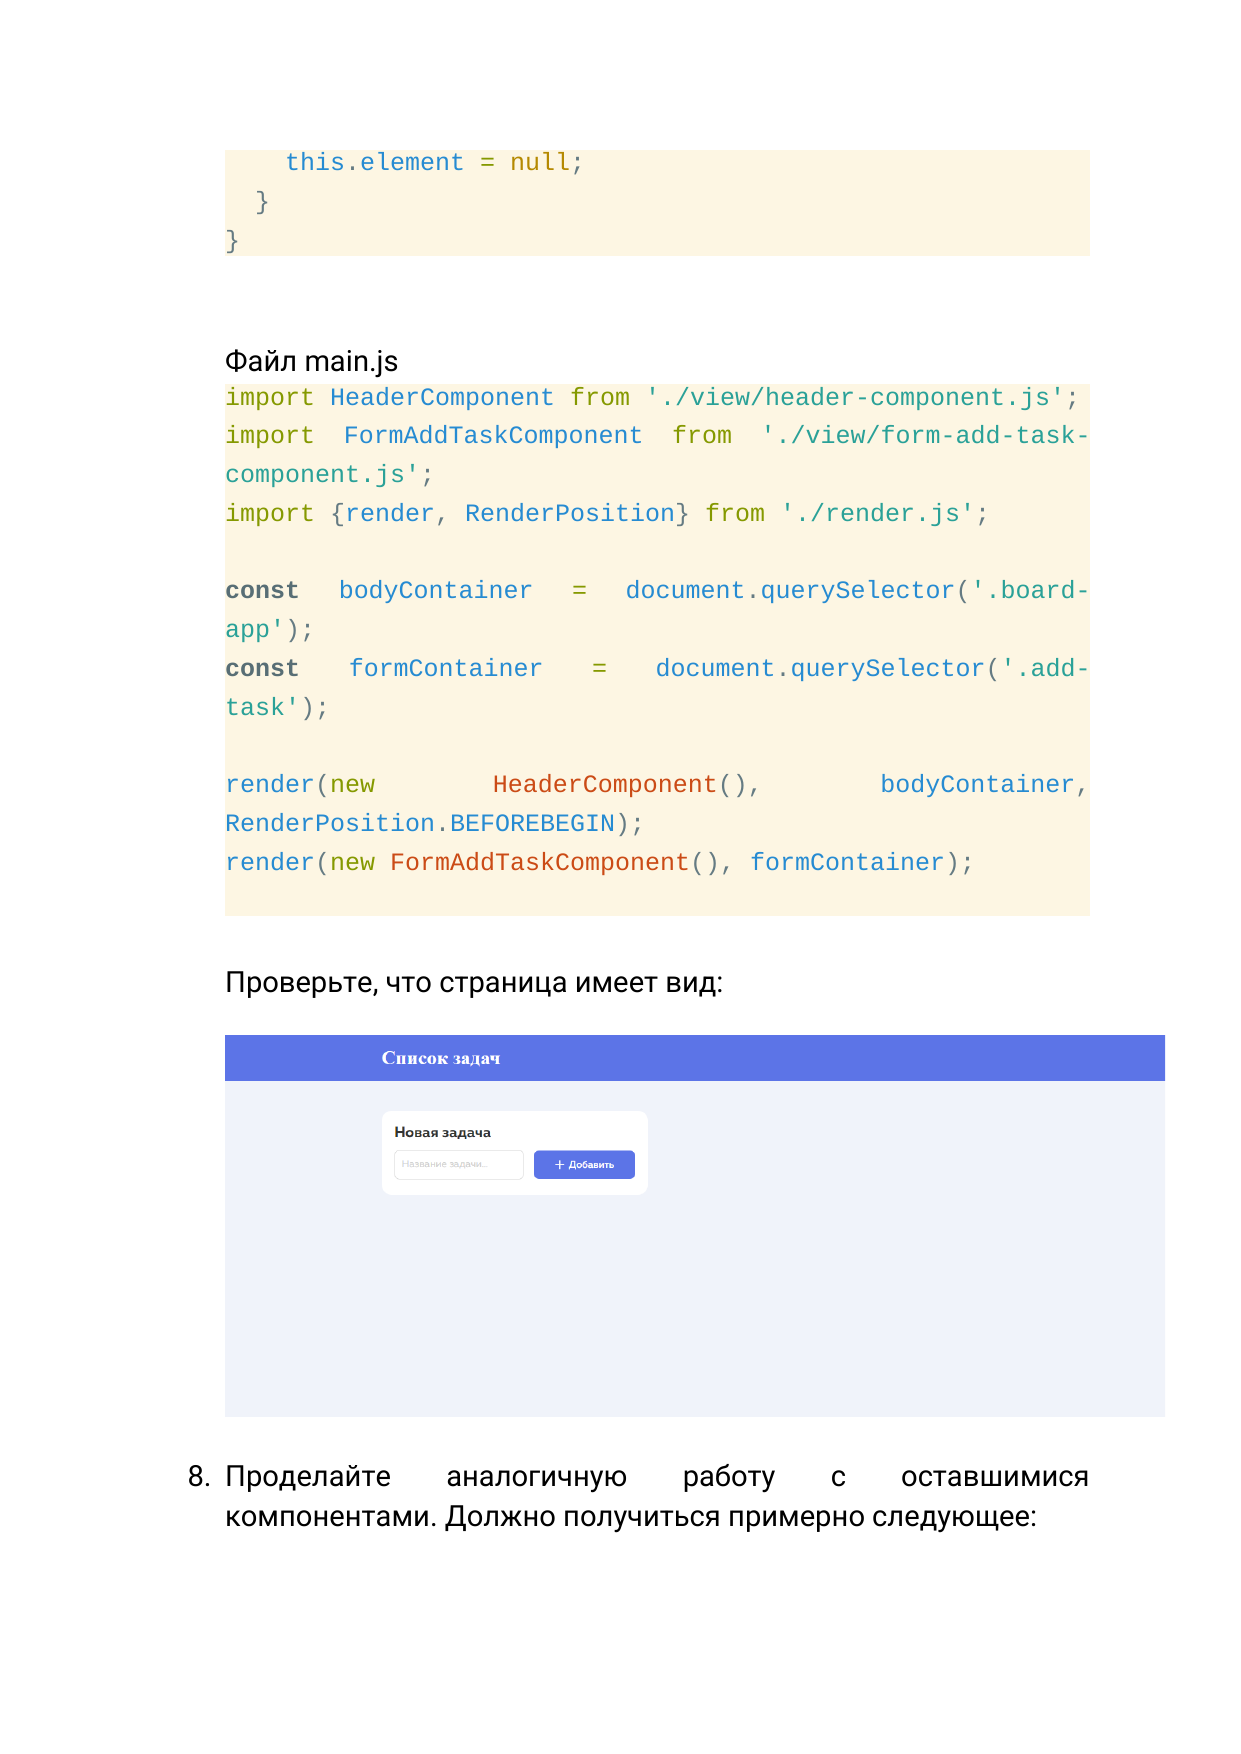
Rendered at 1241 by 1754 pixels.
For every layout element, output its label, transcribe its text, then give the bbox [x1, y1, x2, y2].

text import HeaderComponent from './view/header-component.js'; [225, 384, 1090, 412]
text } [225, 227, 1090, 256]
text render(new FormAddTaskComponent(), formContainer); [225, 849, 1090, 877]
text render(new HeaderComponent(), bodyContainer, RenderPosition.BEFOREBEGIN); [225, 772, 1090, 839]
text Проверьте, что страница имеет вид: [225, 966, 1090, 1000]
list Проделайте аналогичную работу с оставшимися компонентами. Должно получиться примерно следующее: [187, 1460, 1090, 1533]
text const formContainer = document.querySelector('.add-task'); [225, 655, 1090, 722]
text import FormAddTaskComponent from './view/form-add-task-component.js'; [225, 423, 1090, 490]
text } [225, 189, 1090, 217]
text this.element = null; [225, 150, 1090, 178]
text const bodyContainer = document.querySelector('.board-app'); [225, 578, 1090, 645]
picture [225, 1035, 1166, 1417]
text import {render, RenderPosition} from './render.js'; [225, 500, 1090, 529]
text Файл main.js [225, 345, 1090, 379]
